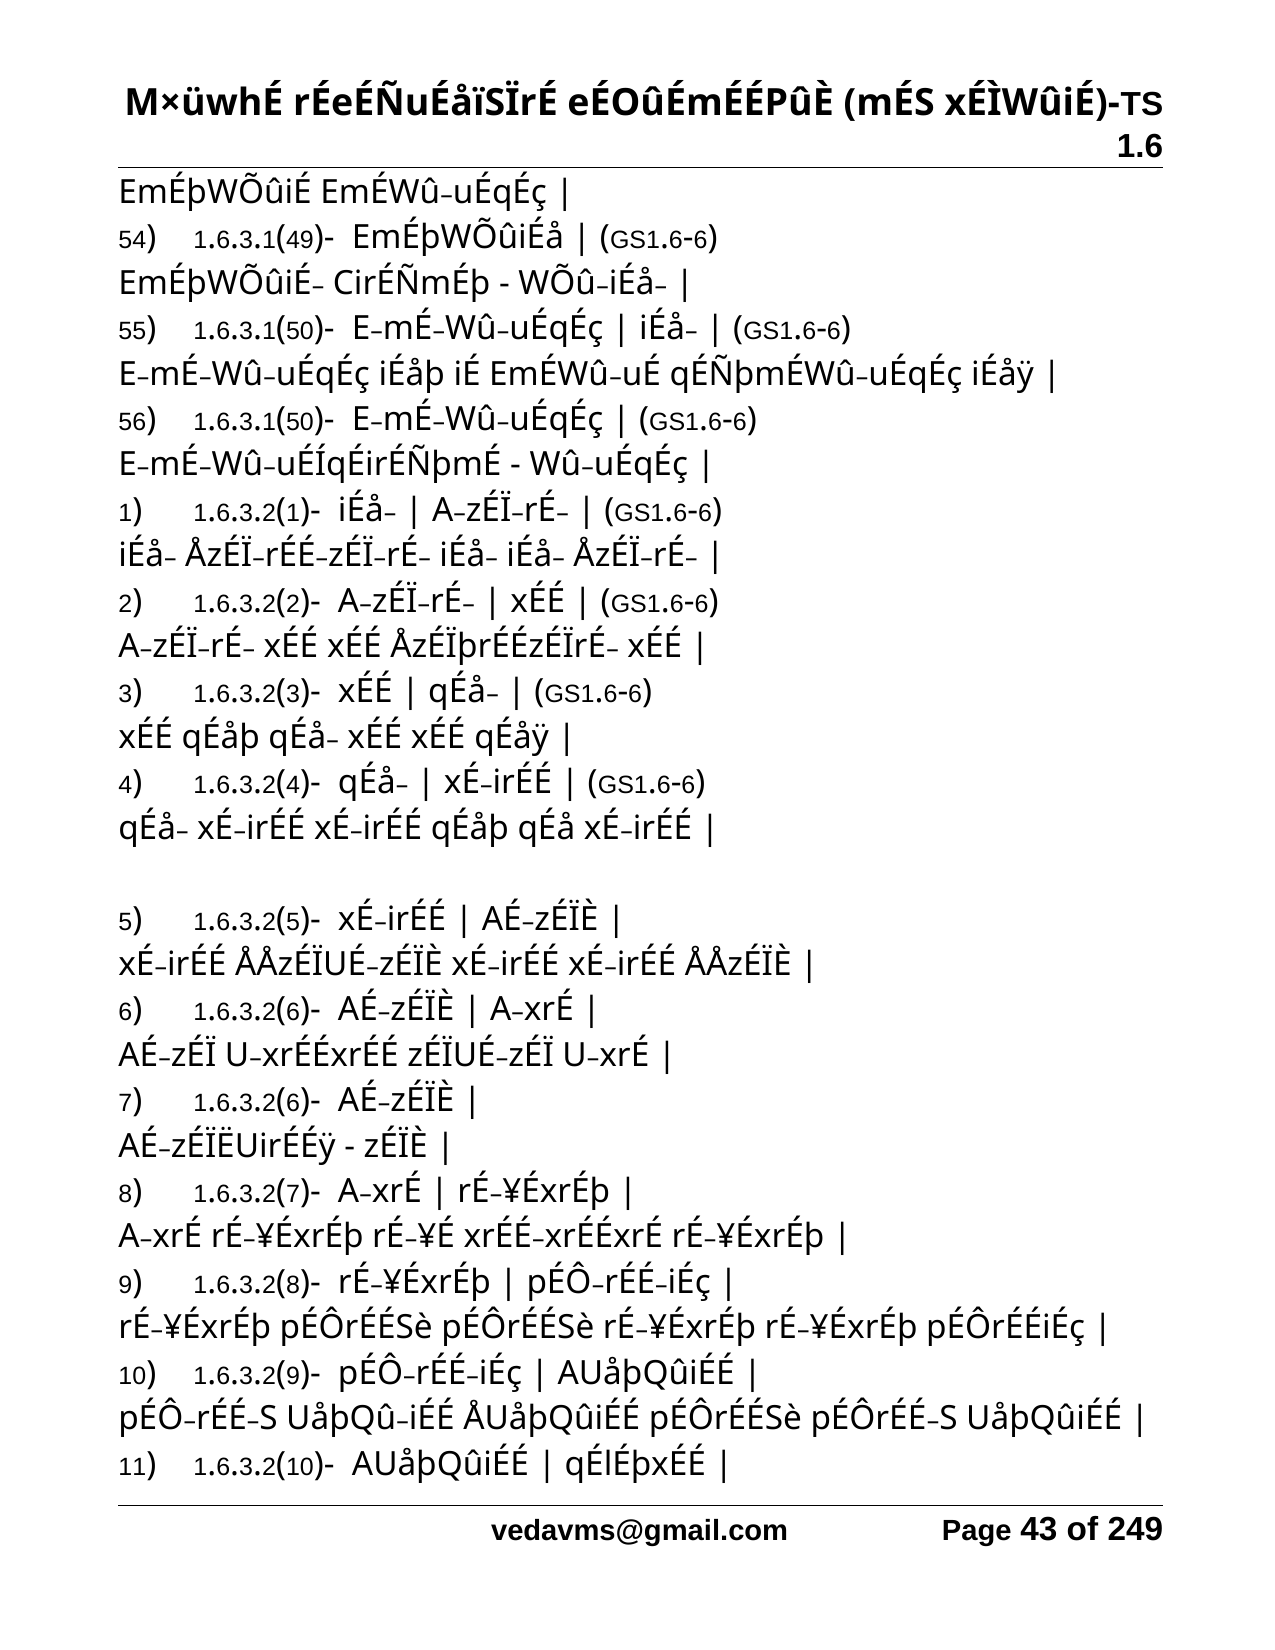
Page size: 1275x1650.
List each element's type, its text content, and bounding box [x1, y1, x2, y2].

text xÉ–irÉÉ ÅÅzÉÏUÉ–zÉÏÈ xÉ–irÉÉ xÉ–irÉÉ ÅÅzÉÏÈ | [118, 940, 1163, 985]
text qÉå– xÉ–irÉÉ xÉ–irÉÉ qÉåþ qÉå xÉ–irÉÉ | [118, 803, 1163, 849]
text E–mÉ–Wû–uÉÍqÉirÉÑþmÉ - Wû–uÉqÉç | [118, 440, 1163, 486]
text A–xrÉ rÉ–¥ÉxrÉþ rÉ–¥É xrÉÉ–xrÉÉxrÉ rÉ–¥ÉxrÉþ | [118, 1212, 1163, 1258]
text 5) 1.6.3.2(5)- xÉ–irÉÉ | AÉ–zÉÏÈ | [118, 894, 1163, 940]
text xÉÉ qÉåþ qÉå– xÉÉ xÉÉ qÉåÿ | [118, 713, 1163, 758]
text 56) 1.6.3.1(50)- E–mÉ–Wû–uÉqÉç | (GS1.6-6) [118, 395, 1163, 440]
text AÉ–zÉÏËUirÉÉÿ - zÉÏÈ | [118, 1121, 1163, 1167]
text pÉÔ–rÉÉ–S UåþQû–iÉÉ ÅUåþQûiÉÉ pÉÔrÉÉSè pÉÔrÉÉ–S UåþQûiÉÉ | [118, 1394, 1163, 1439]
text 1) 1.6.3.2(1)- iÉå– | A–zÉÏ–rÉ– | (GS1.6-6) [118, 486, 1163, 531]
text E–mÉ–Wû–uÉqÉç iÉåþ iÉ EmÉWû–uÉ qÉÑþmÉWû–uÉqÉç iÉåÿ | [118, 349, 1163, 395]
text EmÉþWÕûiÉ– CirÉÑmÉþ - WÕû–iÉå– | [118, 258, 1163, 304]
text 11) 1.6.3.2(10)- AUåþQûiÉÉ | qÉlÉþxÉÉ | [118, 1439, 1163, 1485]
text 9) 1.6.3.2(8)- rÉ–¥ÉxrÉþ | pÉÔ–rÉÉ–iÉç | [118, 1258, 1163, 1303]
text 4) 1.6.3.2(4)- qÉå– | xÉ–irÉÉ | (GS1.6-6) [118, 758, 1163, 803]
text 8) 1.6.3.2(7)- A–xrÉ | rÉ–¥ÉxrÉþ | [118, 1167, 1163, 1212]
text iÉå– ÅzÉÏ–rÉÉ–zÉÏ–rÉ– iÉå– iÉå– ÅzÉÏ–rÉ– | [118, 531, 1163, 576]
text 7) 1.6.3.2(6)- AÉ–zÉÏÈ | [118, 1076, 1163, 1121]
text 10) 1.6.3.2(9)- pÉÔ–rÉÉ–iÉç | AUåþQûiÉÉ | [118, 1348, 1163, 1394]
text A–zÉÏ–rÉ– xÉÉ xÉÉ ÅzÉÏþrÉÉzÉÏrÉ– xÉÉ | [118, 622, 1163, 667]
text AÉ–zÉÏ U–xrÉÉxrÉÉ zÉÏUÉ–zÉÏ U–xrÉ | [118, 1031, 1163, 1076]
text rÉ–¥ÉxrÉþ pÉÔrÉÉSè pÉÔrÉÉSè rÉ–¥ÉxrÉþ rÉ–¥ÉxrÉþ pÉÔrÉÉiÉç | [118, 1303, 1163, 1348]
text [118, 168, 1163, 213]
text 2) 1.6.3.2(2)- A–zÉÏ–rÉ– | xÉÉ | (GS1.6-6) [118, 576, 1163, 622]
text 55) 1.6.3.1(50)- E–mÉ–Wû–uÉqÉç | iÉå– | (GS1.6-6) [118, 304, 1163, 349]
text 6) 1.6.3.2(6)- AÉ–zÉÏÈ | A–xrÉ | [118, 985, 1163, 1031]
text 54) 1.6.3.1(49)- EmÉþWÕûiÉå | (GS1.6-6) [118, 213, 1163, 258]
text 3) 1.6.3.2(3)- xÉÉ | qÉå– | (GS1.6-6) [118, 667, 1163, 713]
